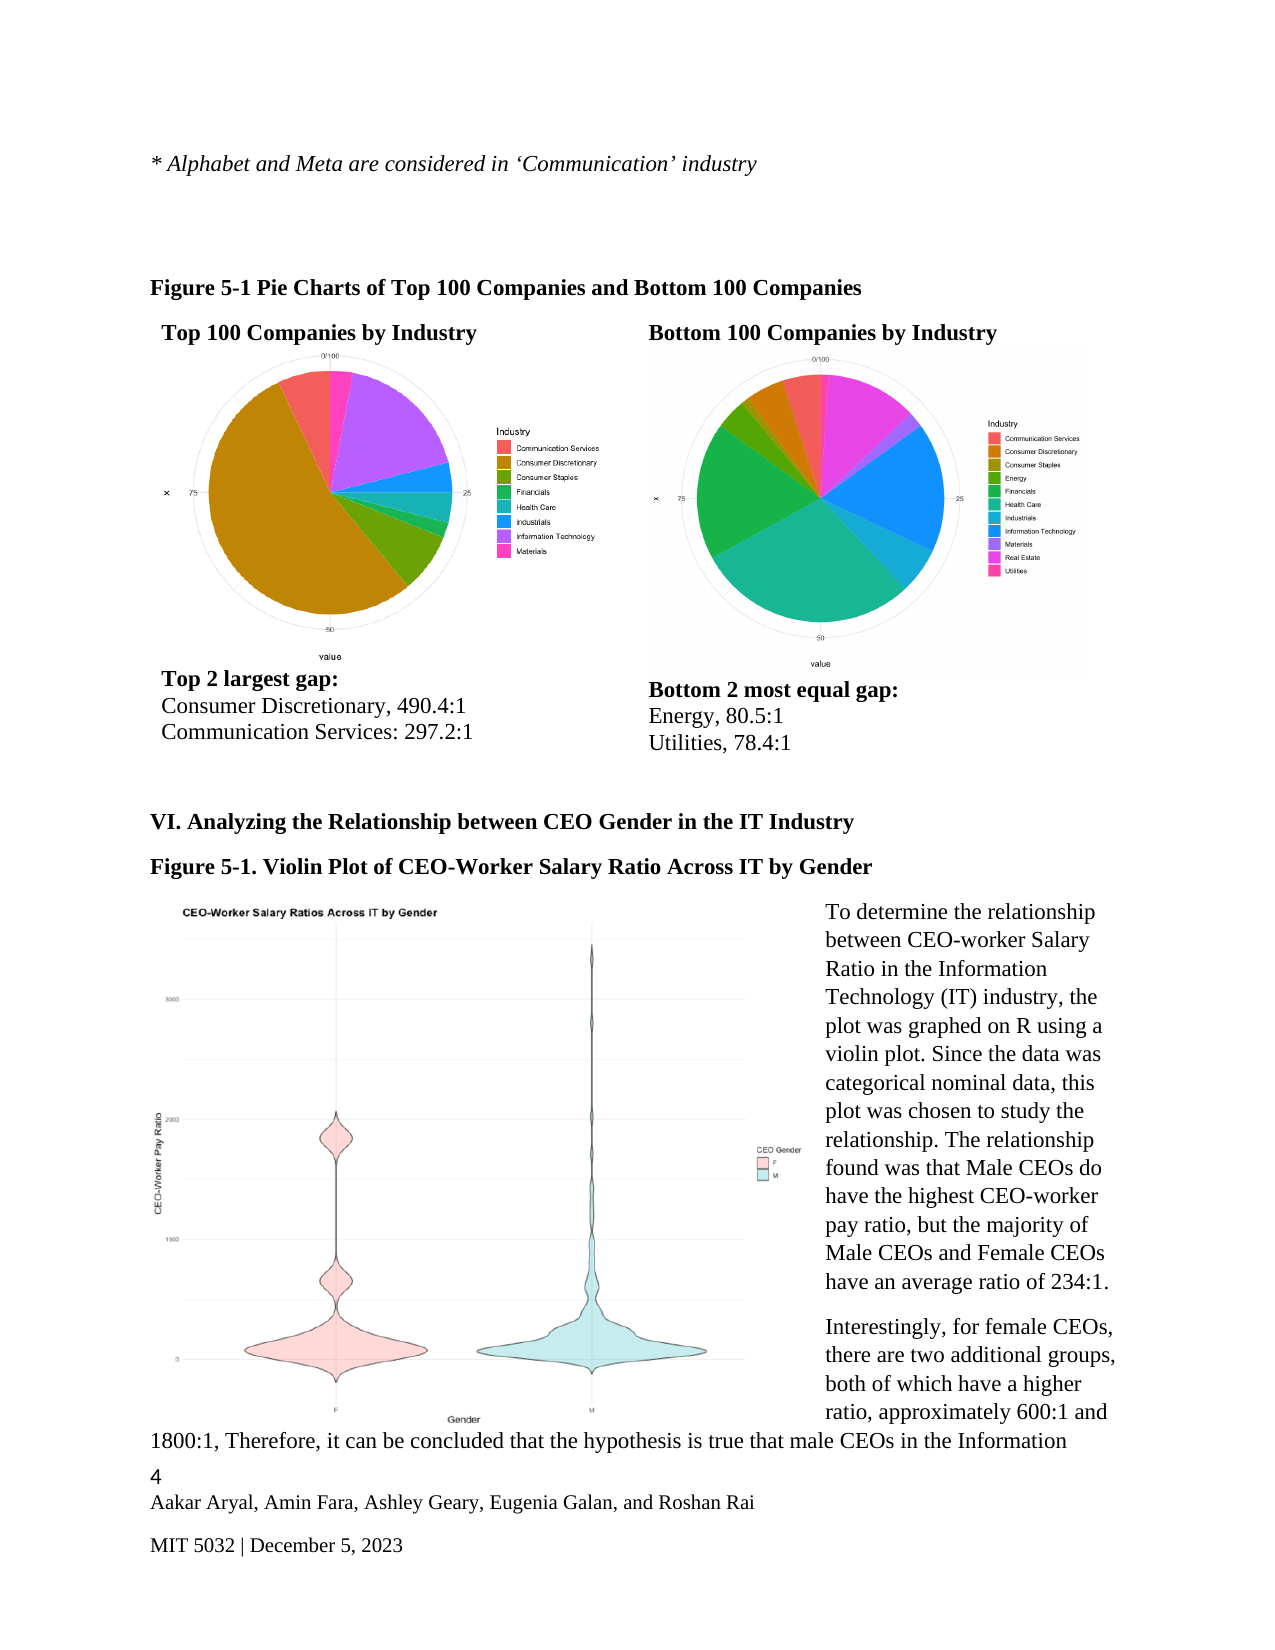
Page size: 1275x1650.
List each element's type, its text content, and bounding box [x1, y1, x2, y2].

text Figure 5-1 Pie Charts of Top 100 Companies and Bottom 100 Companies [150, 274, 1125, 301]
table_header Top 100 Companies by Industry Top 2 largest gap: Consumer Discretionary, 490.4:1 Communication Services: 297.2:1 [150, 319, 637, 782]
text Figure 5-1. Violin Plot of CEO-Worker Salary Ratio Across IT by Gender [150, 853, 1125, 879]
text VI. Analyzing the Relationship between CEO Gender in the IT Industry [150, 808, 1125, 834]
text To determine the relationship between CEO-worker Salary Ratio in the Information Technology (IT) industry, the plot was graphed on R using a violin plot. Since the data was categorical nominal data, this plot was chosen to study the relationship. The relationship found was that Male CEOs do have the highest CEO-worker pay ratio, but the majority of Male CEOs and Female CEOs have an average ratio of 234:1. [150, 898, 1125, 1294]
text * Alphabet and Meta are considered in ‘Communication’ industry [150, 150, 1125, 176]
picture [161, 345, 624, 666]
table_header Bottom 100 Companies by Industry Bottom 2 most equal gap: Energy, 80.5:1 Utilities, 78.4:1 [637, 319, 1124, 782]
picture [150, 904, 806, 1425]
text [150, 1313, 1125, 1453]
picture [648, 345, 1088, 677]
